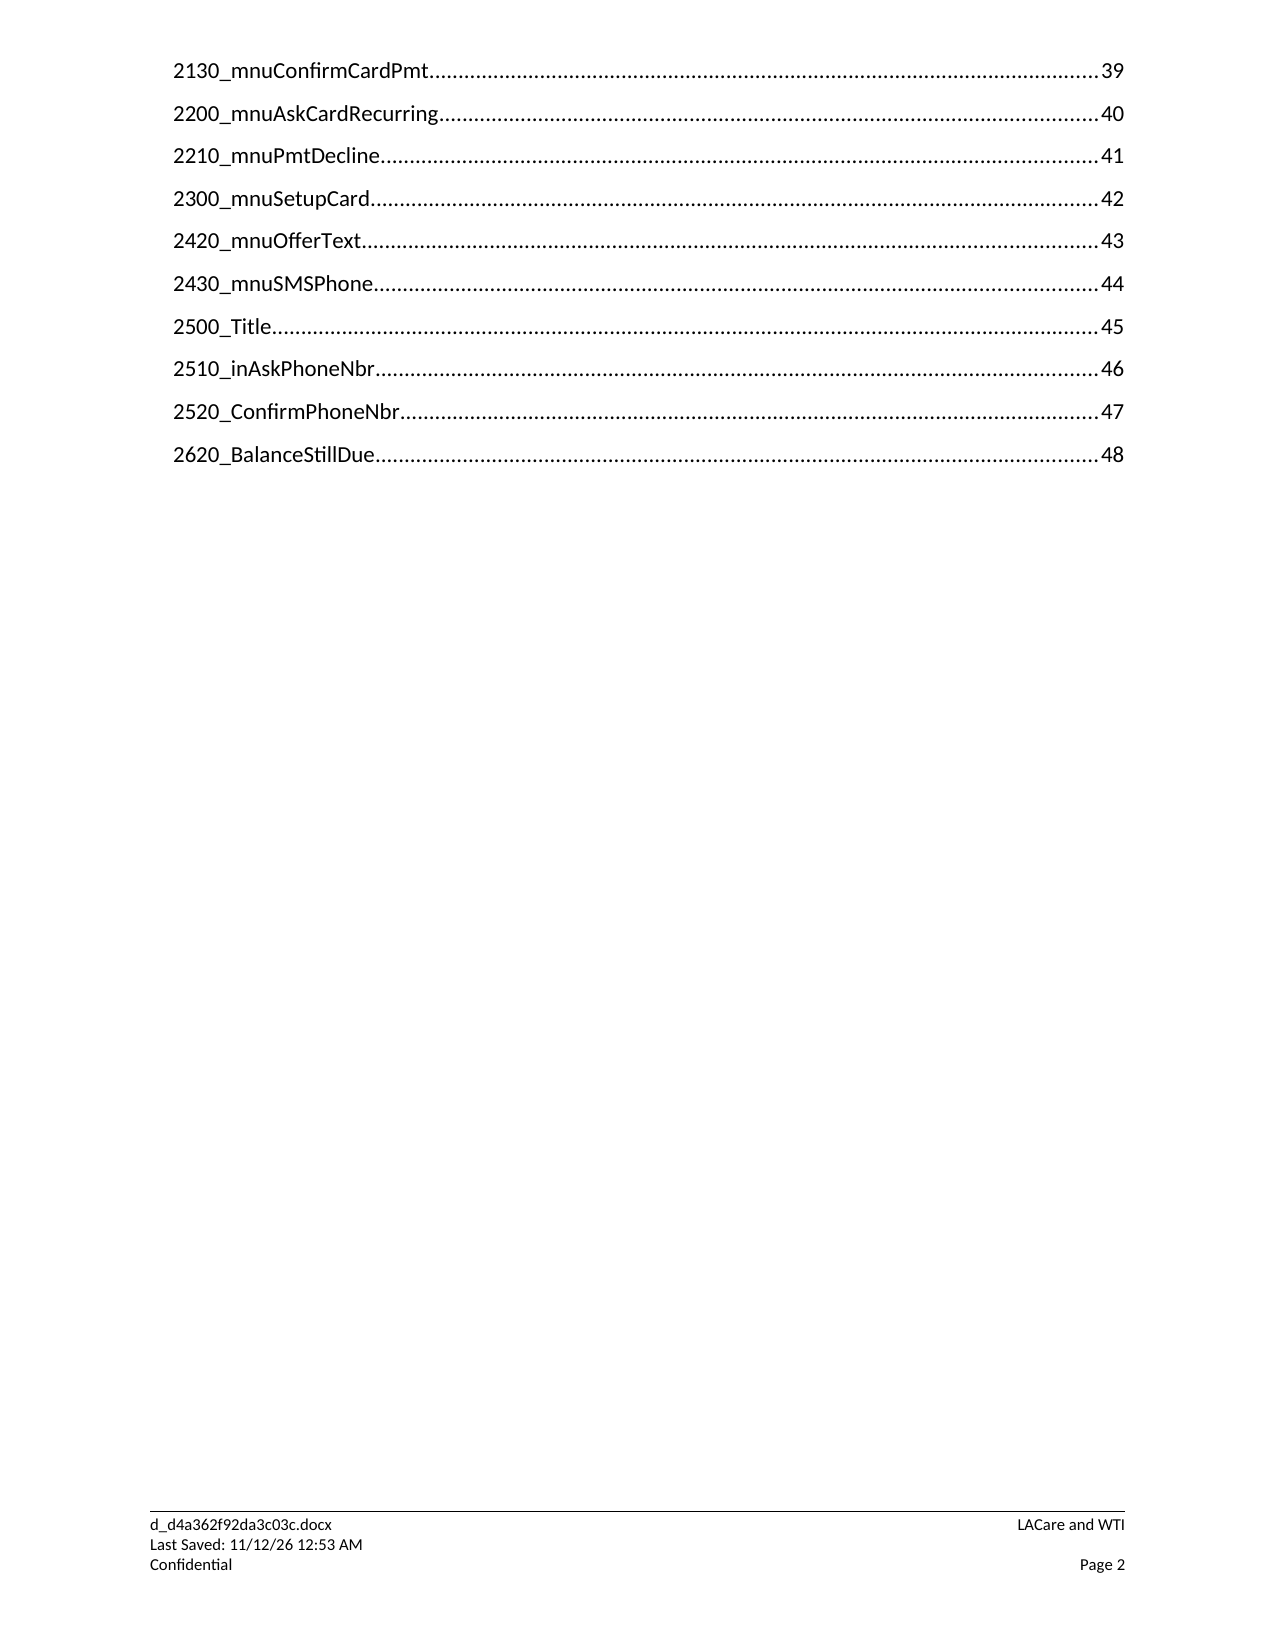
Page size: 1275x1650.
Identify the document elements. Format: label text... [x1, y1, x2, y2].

text 2300_mnuSetupCard 42 [173, 184, 1125, 212]
text 2130_mnuConfirmCardPmt 39 [173, 56, 1125, 84]
text 2210_mnuPmtDecline 41 [173, 141, 1125, 169]
text 2420_mnuOfferText 43 [173, 227, 1125, 255]
text 2520_ConfirmPhoneNbr 47 [173, 397, 1125, 425]
text 2430_mnuSMSPhone 44 [173, 269, 1125, 297]
text 2620_BalanceStillDue 48 [173, 440, 1125, 468]
text 2510_inAskPhoneNbr 46 [173, 354, 1125, 382]
text 2200_mnuAskCardRecurring 40 [173, 99, 1125, 127]
text 2500_Title 45 [173, 312, 1125, 340]
